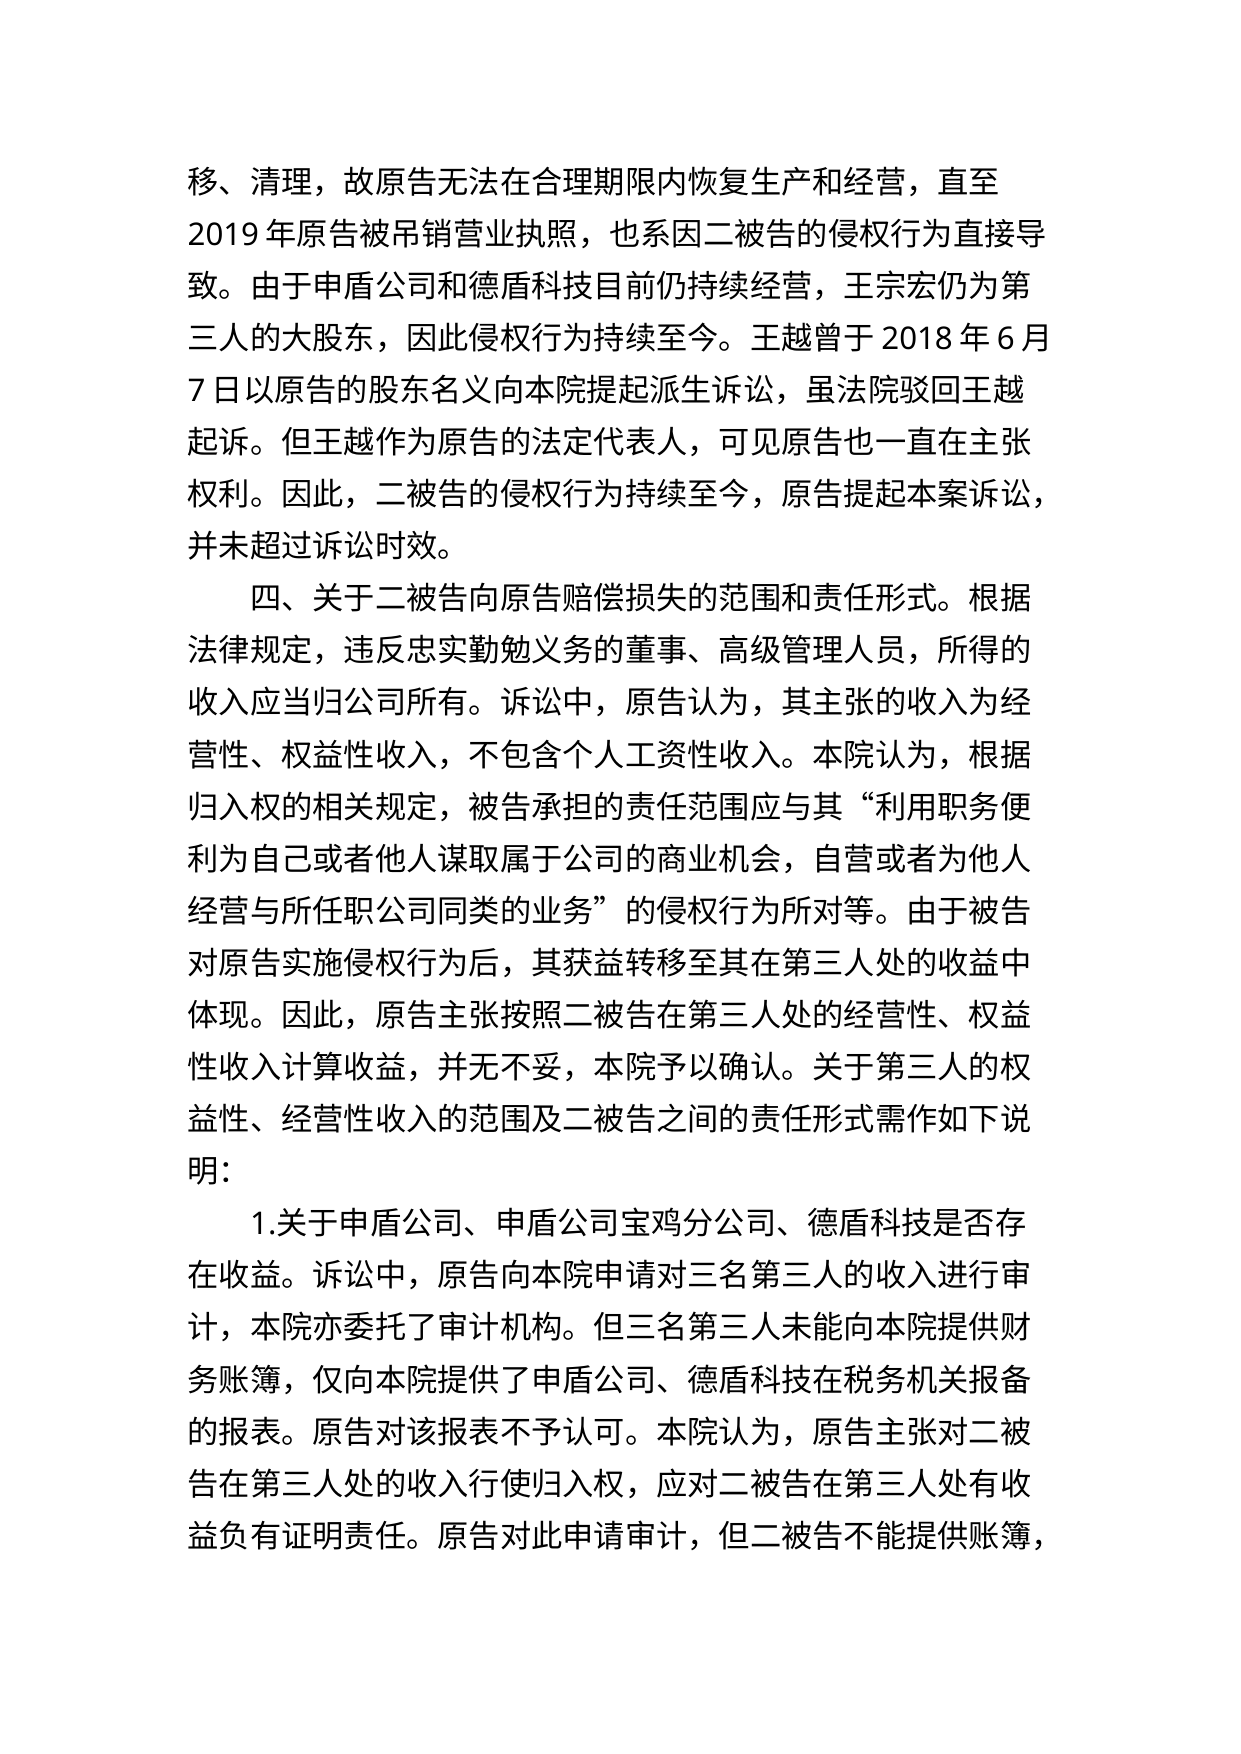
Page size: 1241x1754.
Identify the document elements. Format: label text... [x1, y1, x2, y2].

text 四、关于二被告向原告赔偿损失的范围和责任形式。根据法律规定，违反忠实勤勉义务的董事、高级管理人员，所得的收入应当归公司所有。诉讼中，原告认为，其主张的收入为经营性、权益性收入，不包含个人工资性收入。本院认为，根据归入权的相关规定，被告承担的责任范围应与其“利用职务便利为自己或者他人谋取属于公司的商业机会，自营或者为他人经营与所任职公司同类的业务”的侵权行为所对等。由于被告对原告实施侵权行为后，其获益转移至其在第三人处的收益中体现。因此，原告主张按照二被告在第三人处的经营性、权益性收入计算收益，并无不妥，本院予以确认。关于第三人的权益性、经营性收入的范围及二被告之间的责任形式需作如下说明： [187, 567, 1053, 1192]
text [187, 1192, 1053, 1556]
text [187, 150, 1053, 567]
